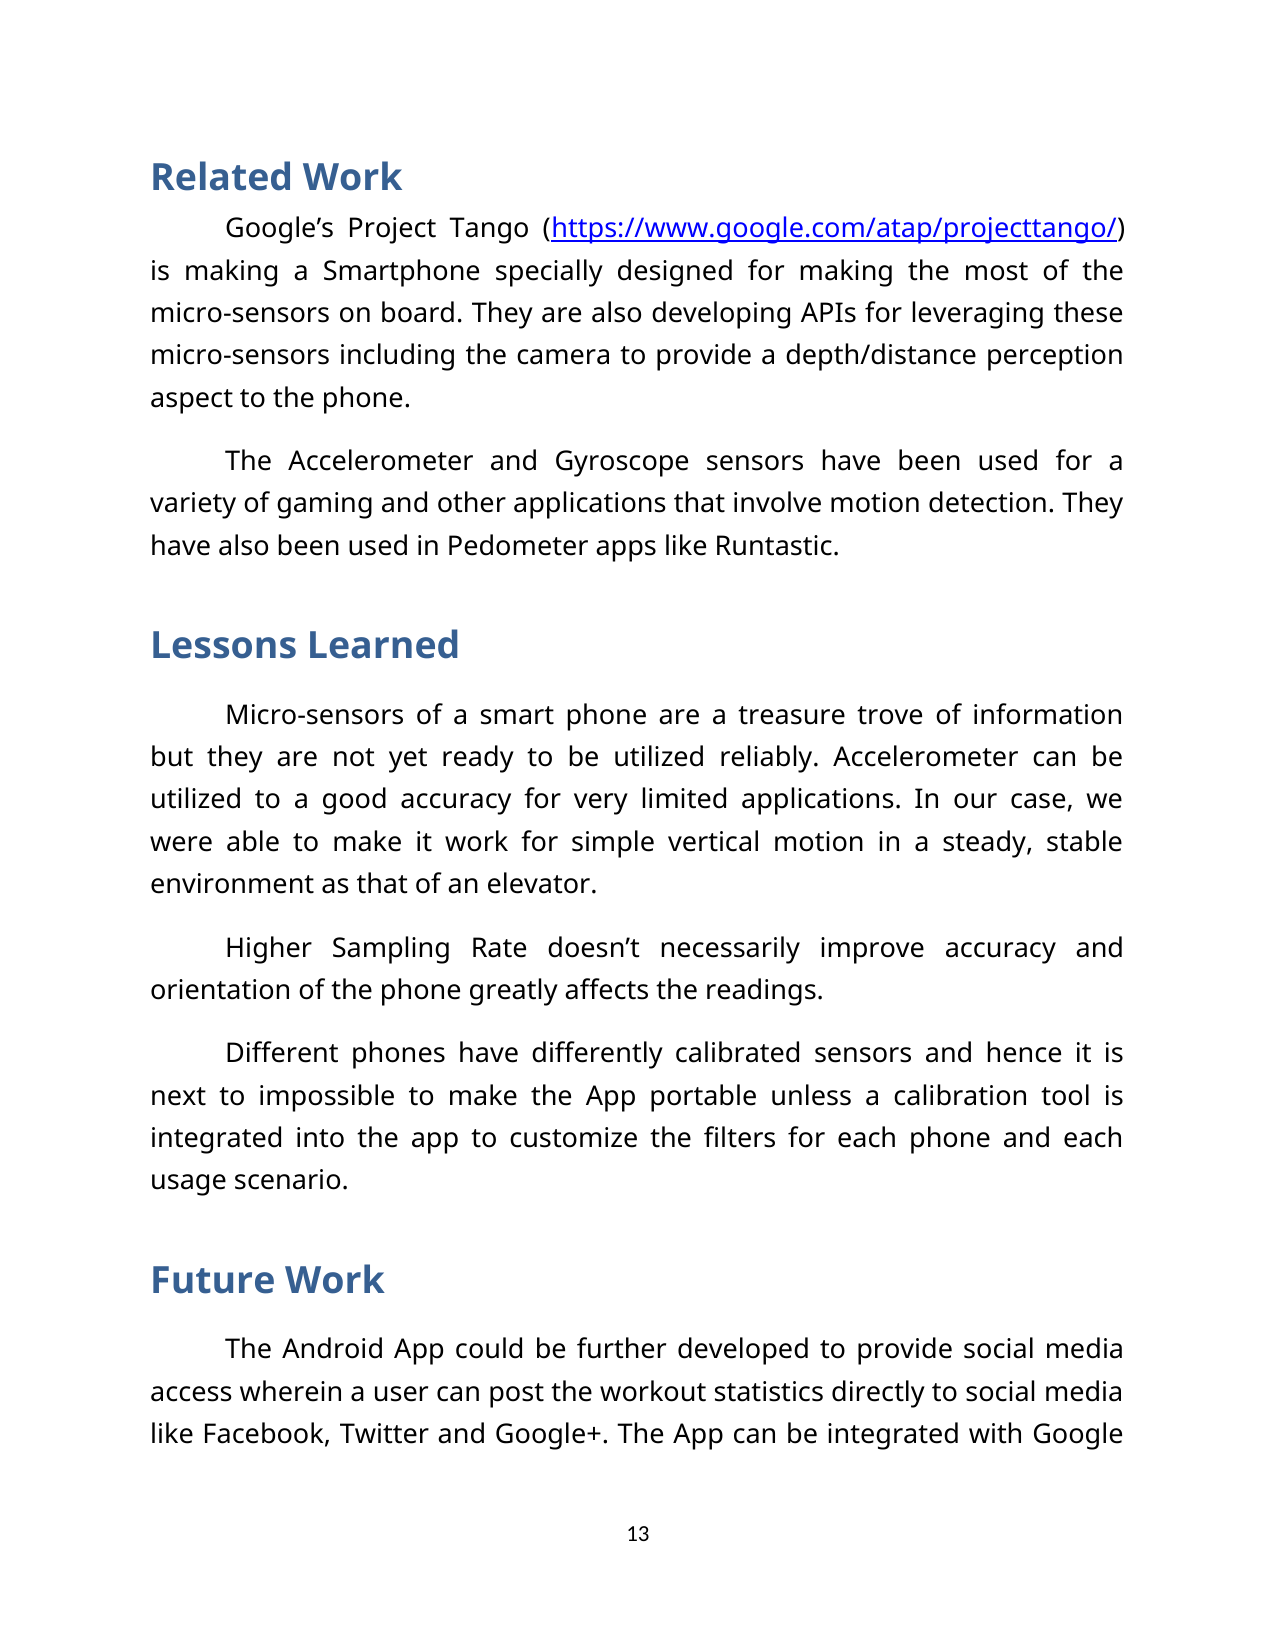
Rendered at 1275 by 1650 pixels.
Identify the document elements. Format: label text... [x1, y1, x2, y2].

subtitle Future Work [150, 1253, 1125, 1304]
subtitle Related Work [150, 150, 1125, 201]
text The Accelerometer and Gyroscope sensors have been used for a variety of gaming and other applications that involve motion detection. They have also been used in Pedometer apps like Runtastic. [150, 441, 1125, 563]
text Micro-sensors of a smart phone are a treasure trove of information but they are not yet ready to be utilized reliably. Accelerometer can be utilized to a good accuracy for very limited applications. In our case, we were able to make it work for simple vertical motion in a steady, stable environment as that of an elevator. [150, 695, 1125, 902]
text Different phones have differently calibrated sensors and hence it is next to impossible to make the App portable unless a calibration tool is integrated into the app to customize the filters for each phone and each usage scenario. [150, 1034, 1125, 1198]
text Higher Sampling Rate doesn’t necessarily improve accuracy and orientation of the phone greatly affects the readings. [150, 928, 1125, 1007]
subtitle Lessons Learned [150, 619, 1125, 670]
text Google’s Project Tango (https://www.google.com/atap/projecttango/) is making a Smartphone specially designed for making the most of the micro-sensors on board. They are also developing APIs for leveraging these micro-sensors including the camera to provide a depth/distance perception aspect to the phone. [150, 209, 1125, 415]
